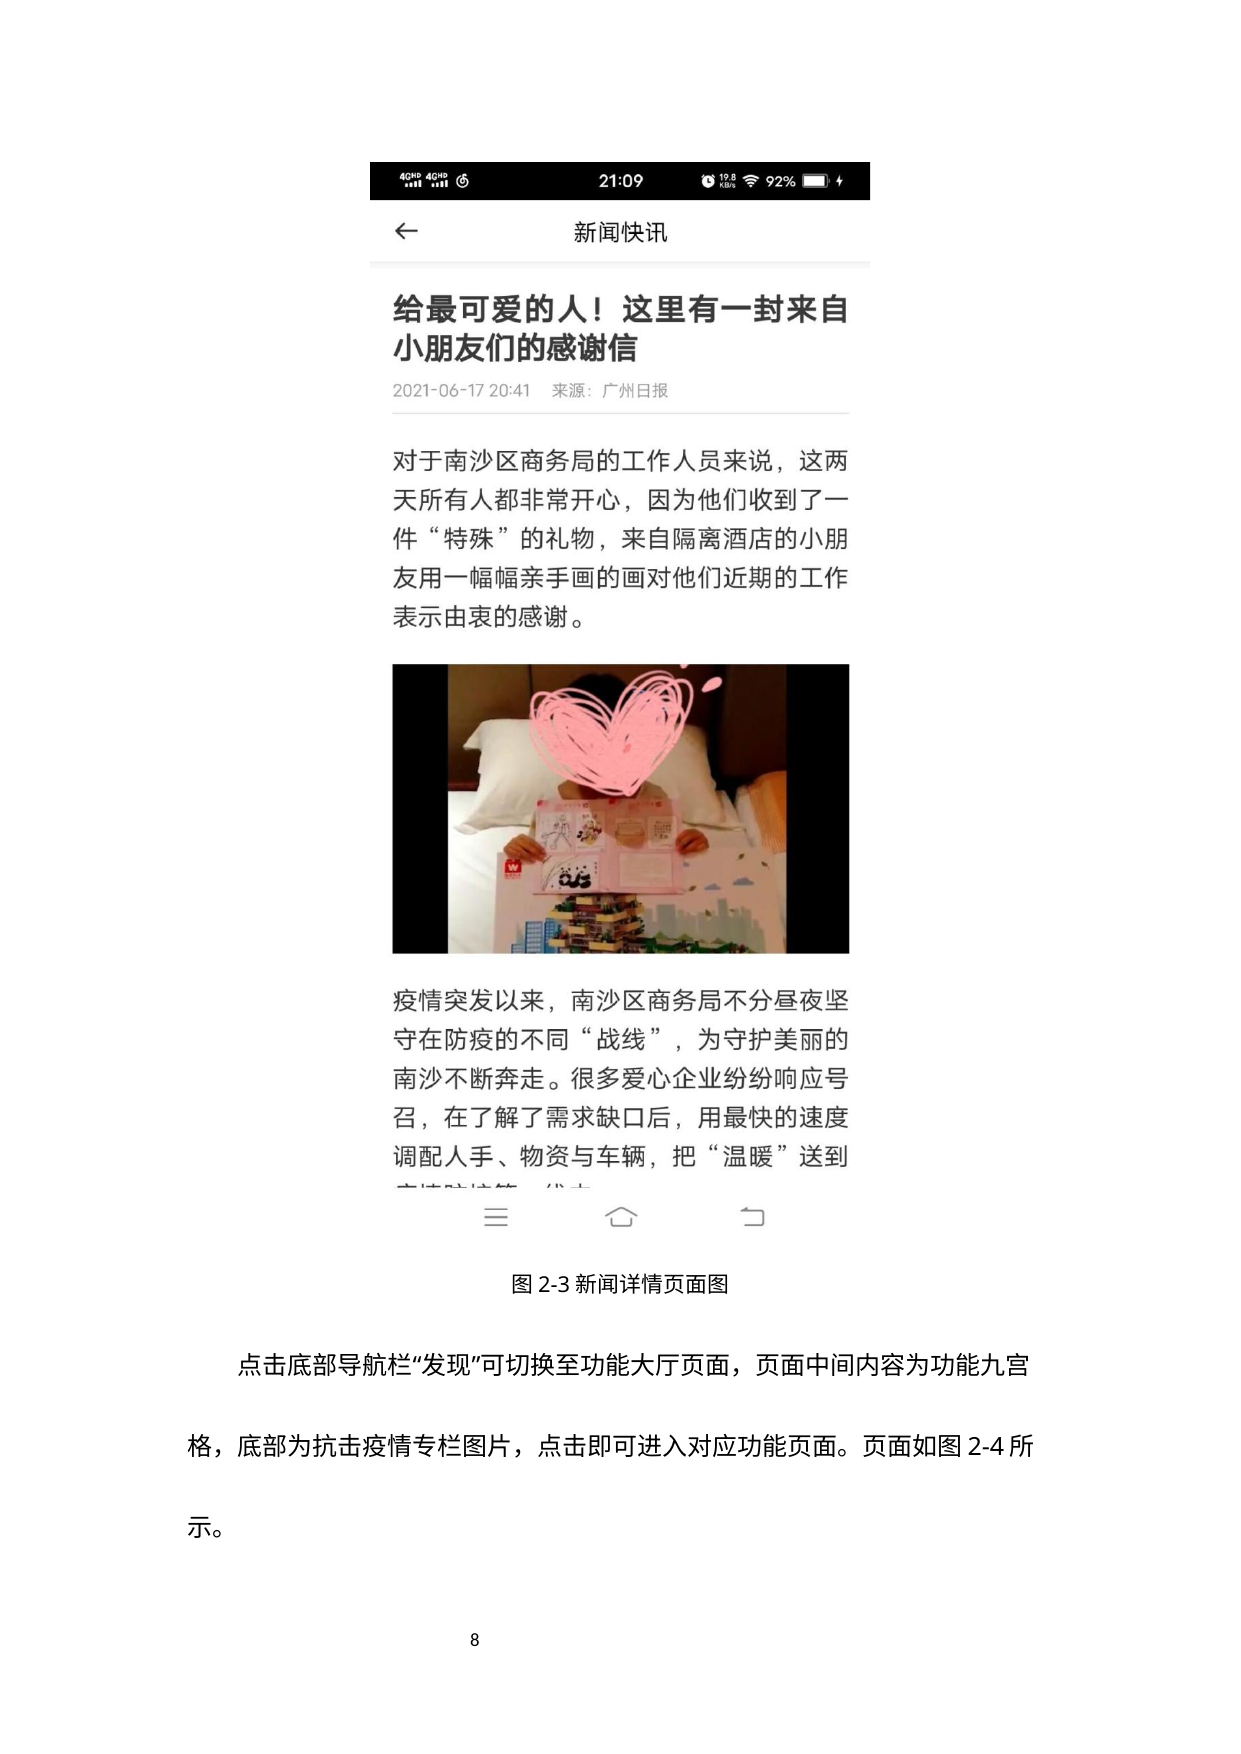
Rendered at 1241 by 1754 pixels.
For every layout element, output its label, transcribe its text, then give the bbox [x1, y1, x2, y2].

text 点击底部导航栏“发现”可切换至功能大厅页面，页面中间内容为功能九宫格，底部为抗击疫情专栏图片，点击即可进入对应功能页面。页面如图2-4所示。 [187, 1332, 1053, 1559]
text 图2-3 新闻详情页面图 [187, 1267, 1053, 1299]
picture [370, 162, 871, 1246]
